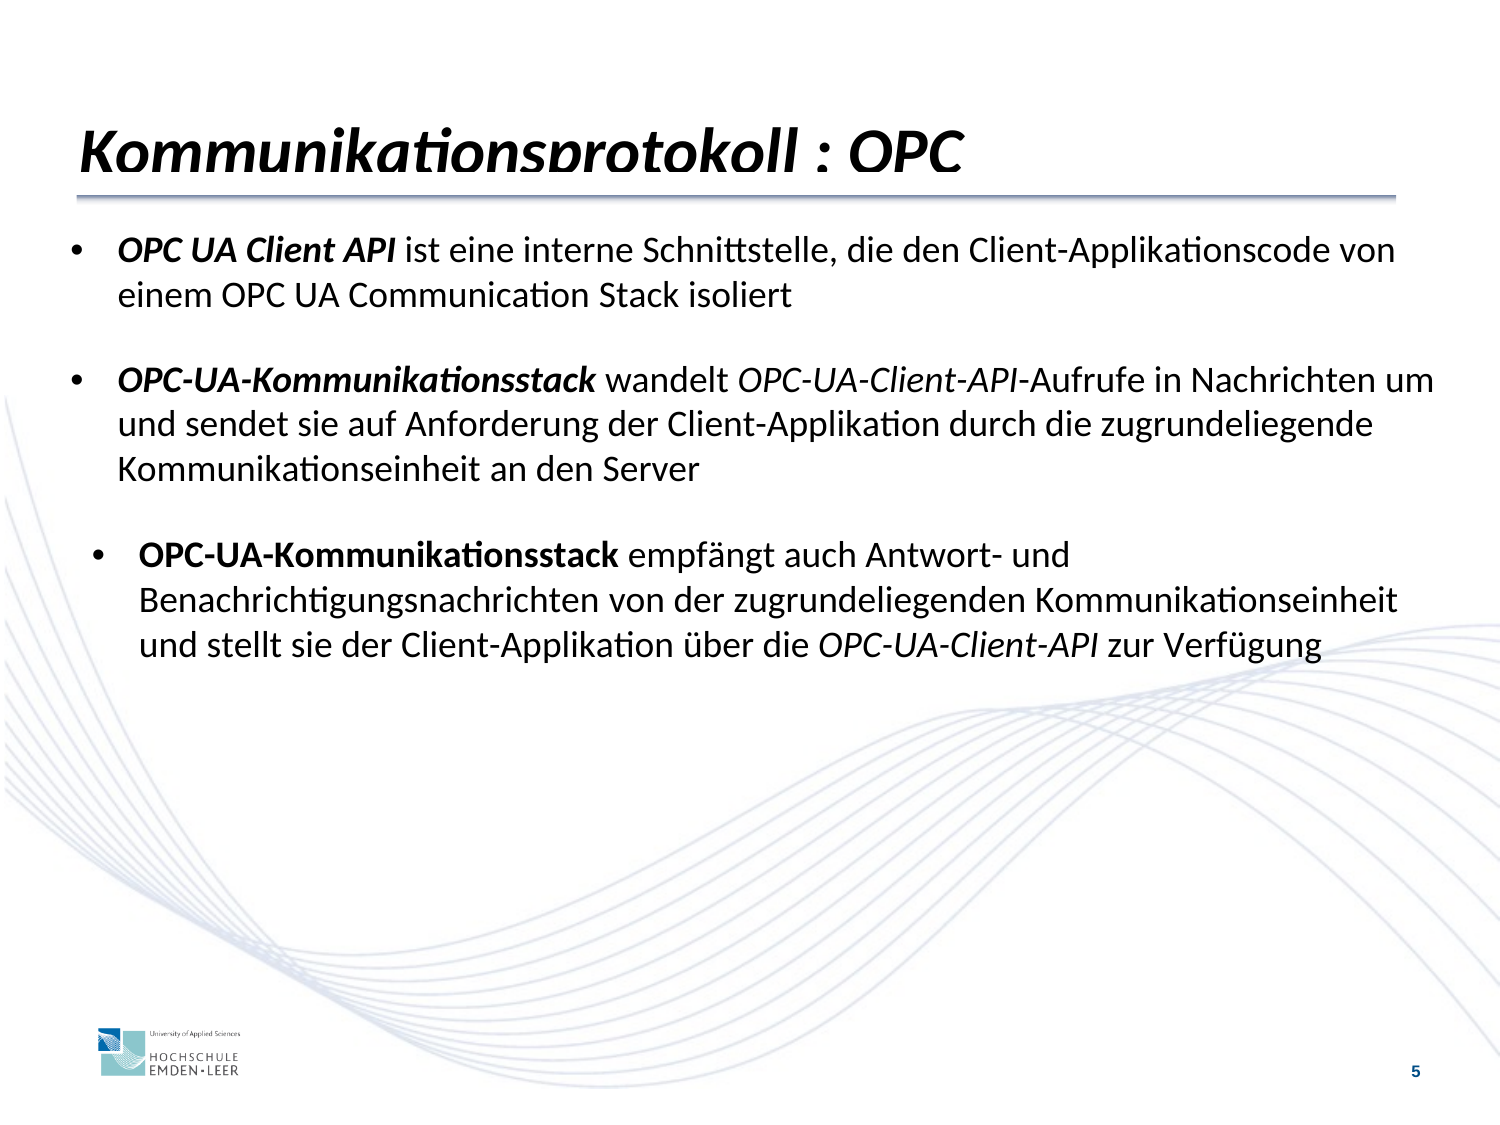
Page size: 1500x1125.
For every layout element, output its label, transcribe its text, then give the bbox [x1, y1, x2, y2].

list OPC-UA-Kommunikationsstack wandelt OPC-UA-Client-API-Aufrufe in Nachrichten um und sendet sie auf Anforderung der Client-Applikation durch die zugrundeliegende Kommunikationseinheit an den Server [70, 356, 1497, 491]
text 5 [8, 1062, 1420, 1081]
picture [4, 395, 1500, 1089]
list OPC UA Client API ist eine interne Schnittstelle, die den Client-Applikationscode von einem OPC UA Communication Stack isoliert [70, 227, 1498, 317]
list OPC-UA-Kommunikationsstack empfängt auch Antwort- und Benachrichtigungsnachrichten von der zugrundeliegenden Kommunikationseinheit und stellt sie der Client-Applikation über die OPC-UA-Client-API zur Verfügung [92, 532, 1466, 667]
picture [76, 195, 1397, 205]
